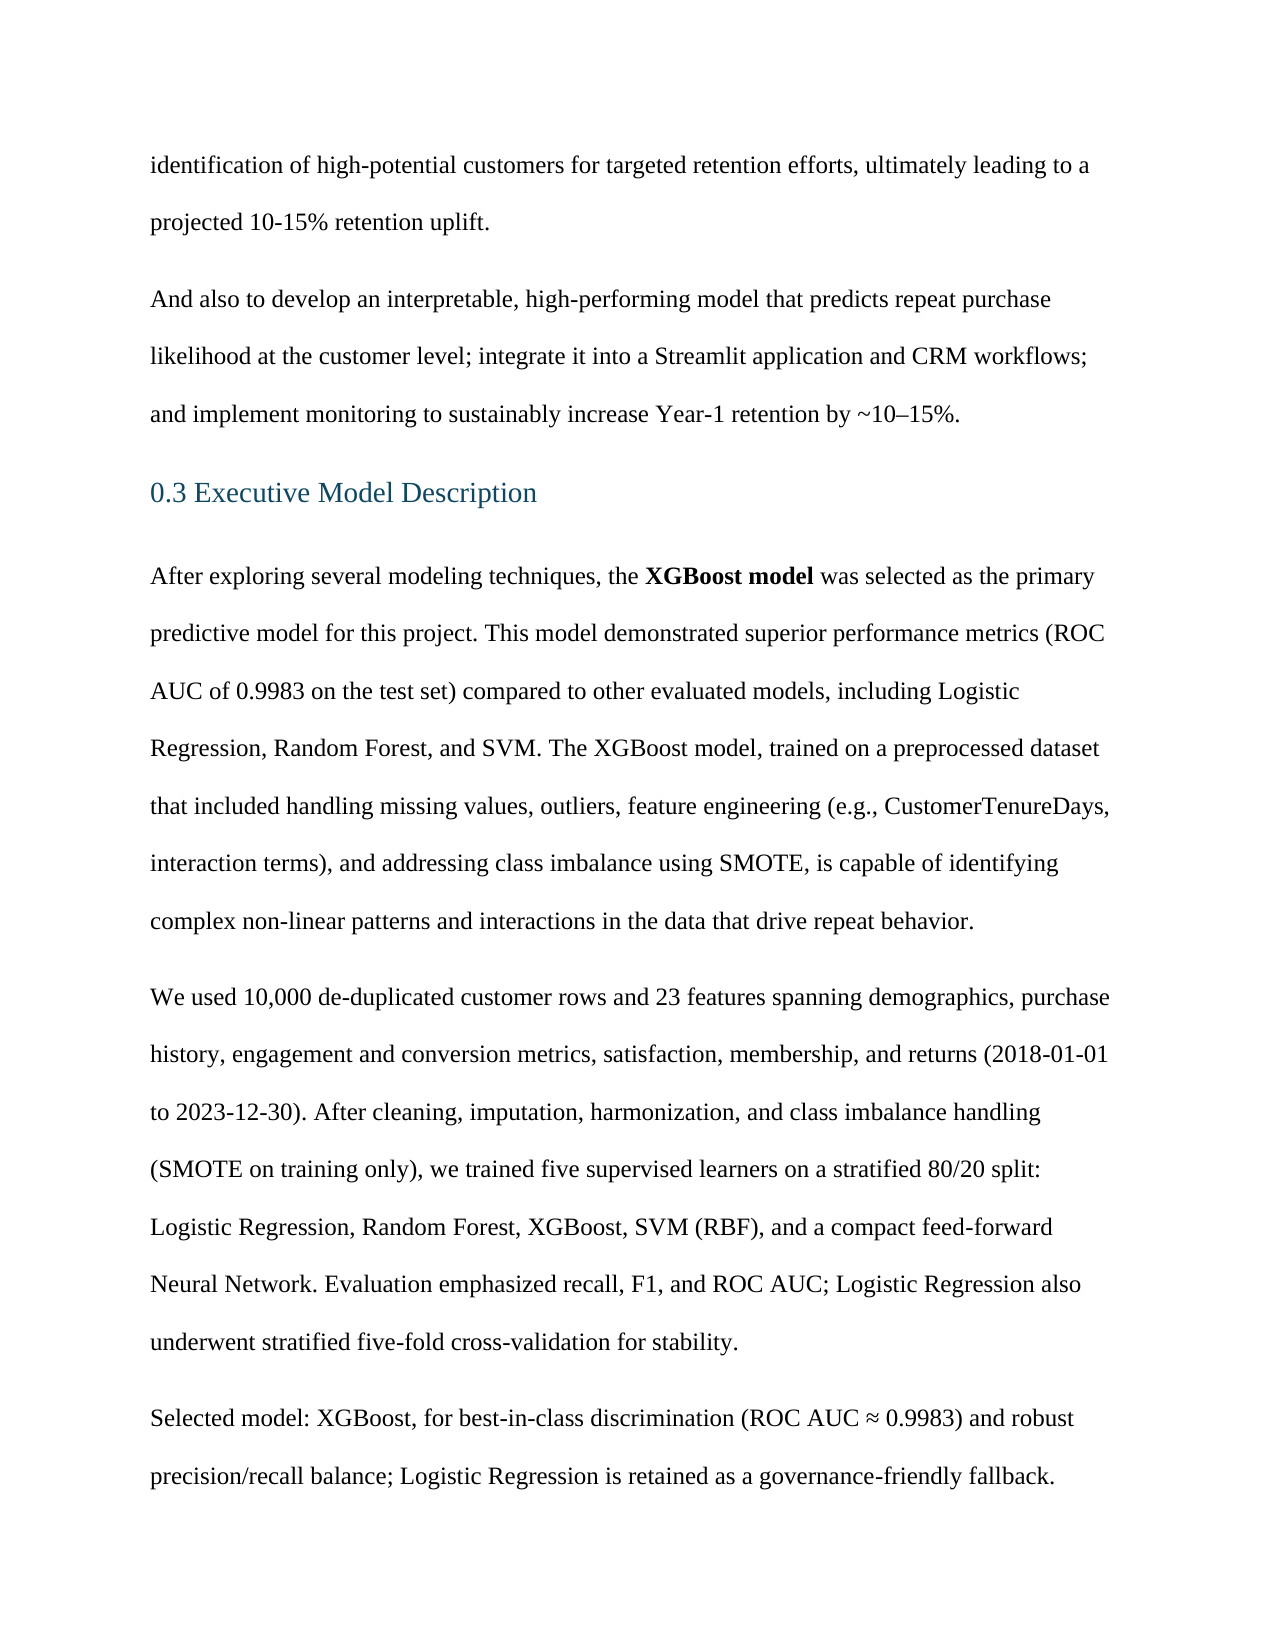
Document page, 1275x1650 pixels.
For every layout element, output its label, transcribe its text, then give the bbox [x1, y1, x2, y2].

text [150, 150, 1125, 236]
text Selected model: XGBoost, for best‑in‑class discrimination (ROC AUC ≈ 0.9983) and robust precision/recall balance; Logistic Regression is retained as a governance‑friendly fallback. [150, 1403, 1125, 1489]
text After exploring several modeling techniques, the XGBoost model was selected as the primary predictive model for this project. This model demonstrated superior performance metrics (ROC AUC of 0.9983 on the test set) compared to other evaluated models, including Logistic Regression, Random Forest, and SVM. The XGBoost model, trained on a preprocessed dataset that included handling missing values, outliers, feature engineering (e.g., CustomerTenureDays, interaction terms), and addressing class imbalance using SMOTE, is capable of identifying complex non-linear patterns and interactions in the data that drive repeat behavior. [150, 561, 1125, 934]
text And also to develop an interpretable, high‑performing model that predicts repeat purchase likelihood at the customer level; integrate it into a Streamlit application and CRM workflows; and implement monitoring to sustainably increase Year‑1 retention by ~10–15%. [150, 284, 1125, 427]
text We used 10,000 de‑duplicated customer rows and 23 features spanning demographics, purchase history, engagement and conversion metrics, satisfaction, membership, and returns (2018‑01‑01 to 2023‑12‑30). After cleaning, imputation, harmonization, and class imbalance handling (SMOTE on training only), we trained five supervised learners on a stratified 80/20 split: Logistic Regression, Random Forest, XGBoost, SVM (RBF), and a compact feed‑forward Neural Network. Evaluation emphasized recall, F1, and ROC AUC; Logistic Regression also underwent stratified five‑fold cross‑validation for stability. [150, 982, 1125, 1356]
subtitle 0.3 Executive Model Description [150, 475, 1125, 508]
